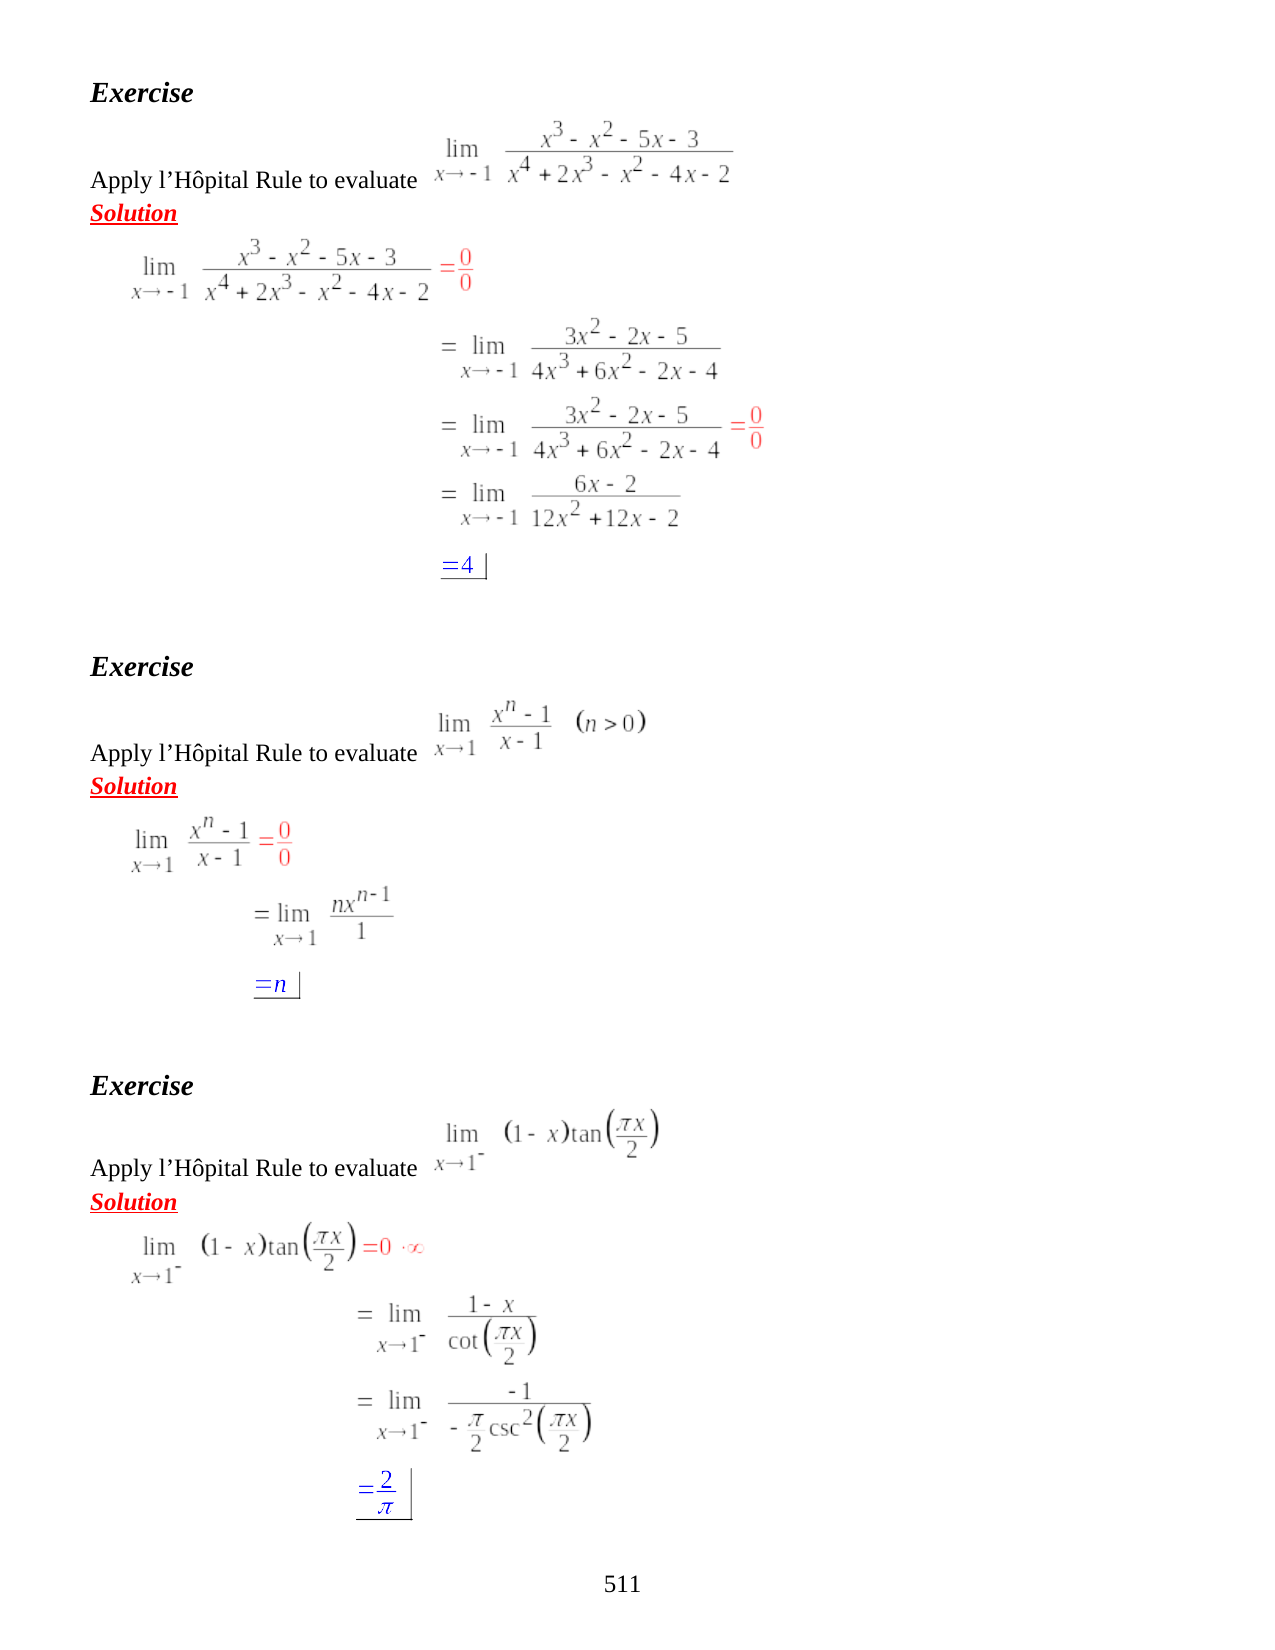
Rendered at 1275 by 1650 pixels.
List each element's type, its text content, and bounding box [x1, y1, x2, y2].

text Solution [90, 198, 1155, 227]
text Exercise [90, 1068, 1155, 1102]
text Solution [90, 1187, 1155, 1215]
text Solution [90, 771, 1155, 800]
text Exercise [90, 649, 1155, 683]
text Apply l’Hôpital Rule to evaluate [90, 113, 1155, 194]
text Exercise [90, 75, 1155, 108]
text Apply l’Hôpital Rule to evaluate [90, 688, 1155, 767]
text Apply l’Hôpital Rule to evaluate [90, 1107, 1155, 1182]
